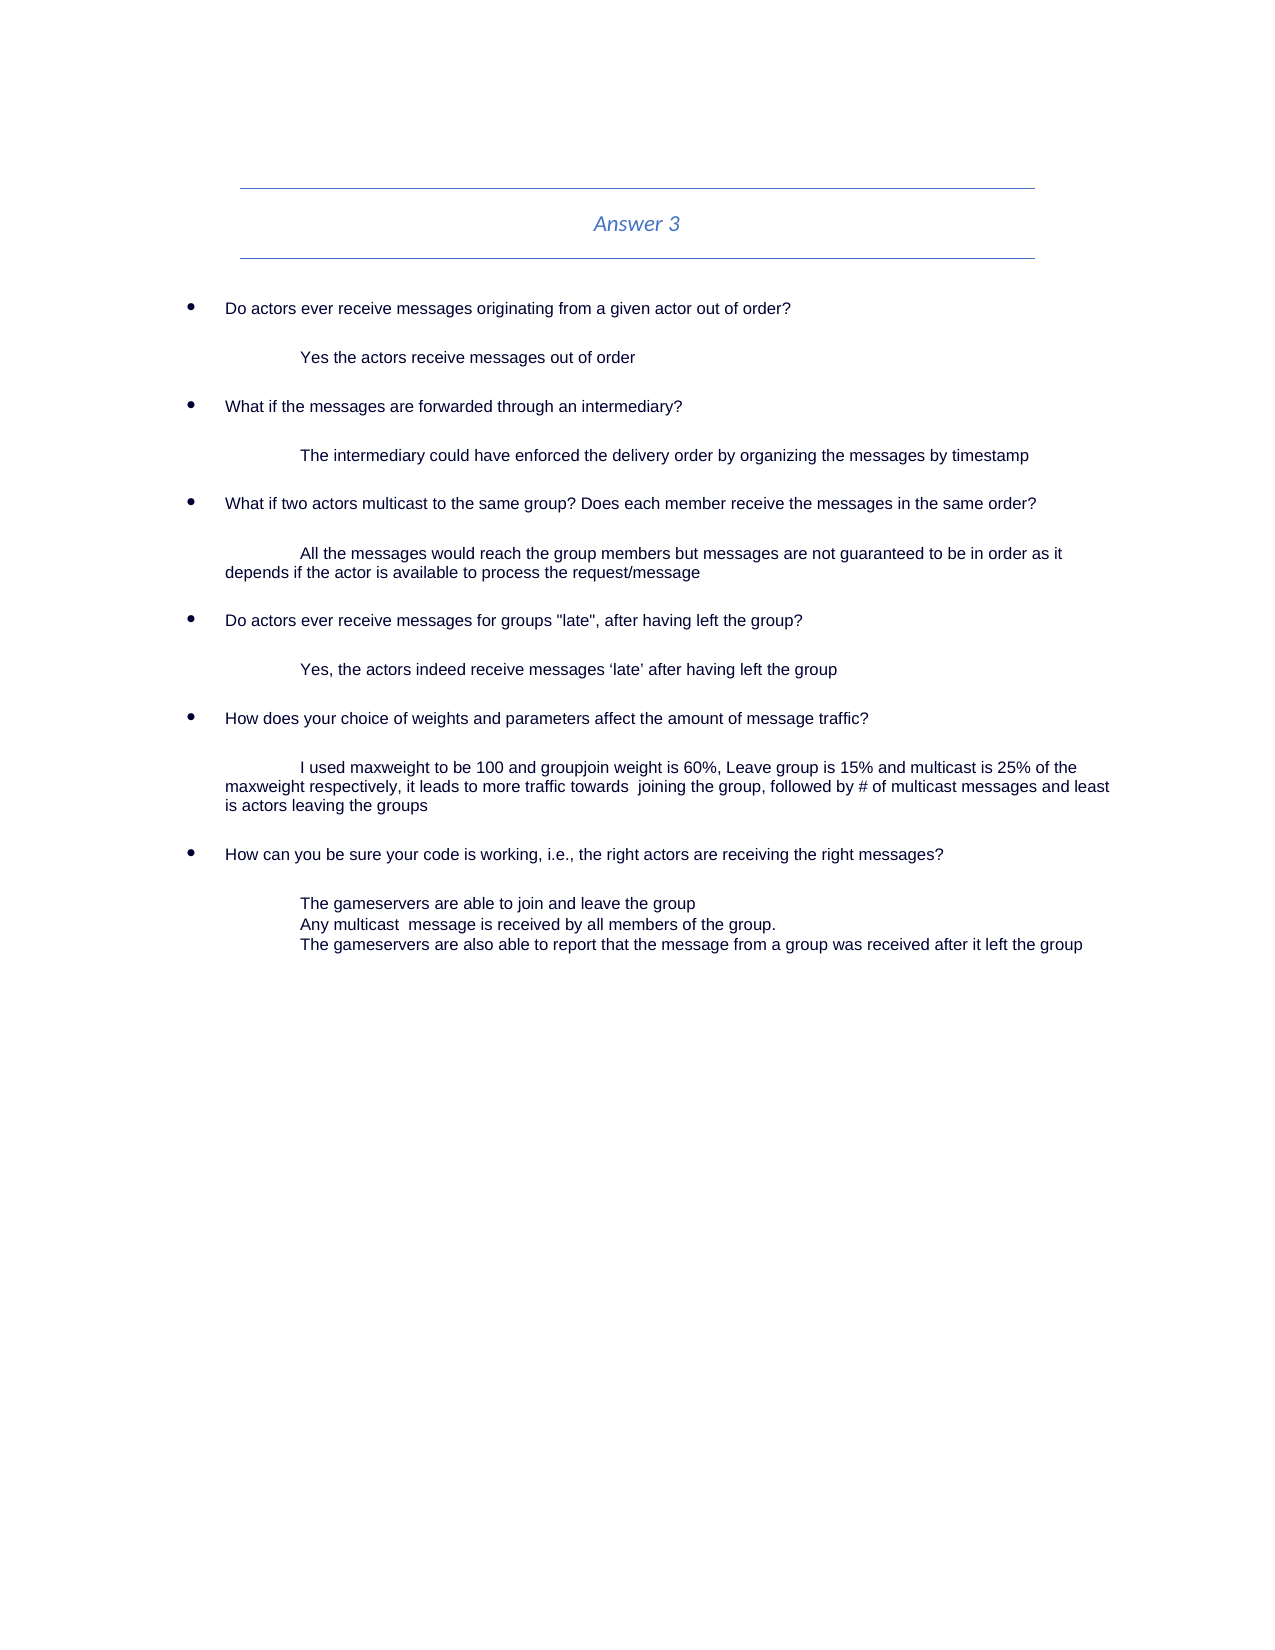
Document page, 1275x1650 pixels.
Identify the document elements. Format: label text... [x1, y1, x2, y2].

list How does your choice of weights and parameters affect the amount of message traffic? [187, 708, 1125, 729]
text Answer 3 [240, 189, 1035, 258]
list Do actors ever receive messages for groups "late", after having left the group? [187, 611, 1125, 631]
text Yes the actors receive messages out of order [225, 348, 1125, 367]
text I used maxweight to be 100 and groupjoin weight is 60%, Leave group is 15% and multicast is 25% of the maxweight respectively, it leads to more traffic towards joining the group, followed by # of multicast messages and least is actors leaving the groups [225, 758, 1125, 815]
text Yes, the actors indeed receive messages ‘late’ after having left the group [225, 660, 1125, 679]
list The gameservers are able to join and leave the group Any multicast message is received by all members of the group. The gameservers are also able to report that the message from a group was received after it left the group [300, 894, 1125, 954]
list Do actors ever receive messages originating from a given actor out of order? [187, 299, 1125, 319]
list What if two actors multicast to the same group? Does each member receive the messages in the same order? [187, 494, 1125, 514]
list How can you be sure your code is working, i.e., the right actors are receiving the right messages? [187, 844, 1125, 864]
list What if the messages are forwarded through an intermediary? [187, 397, 1125, 417]
text The intermediary could have enforced the delivery order by organizing the messages by timestamp [225, 446, 1125, 465]
text All the messages would reach the group members but messages are not guaranteed to be in order as it depends if the actor is available to process the request/message [225, 543, 1125, 582]
